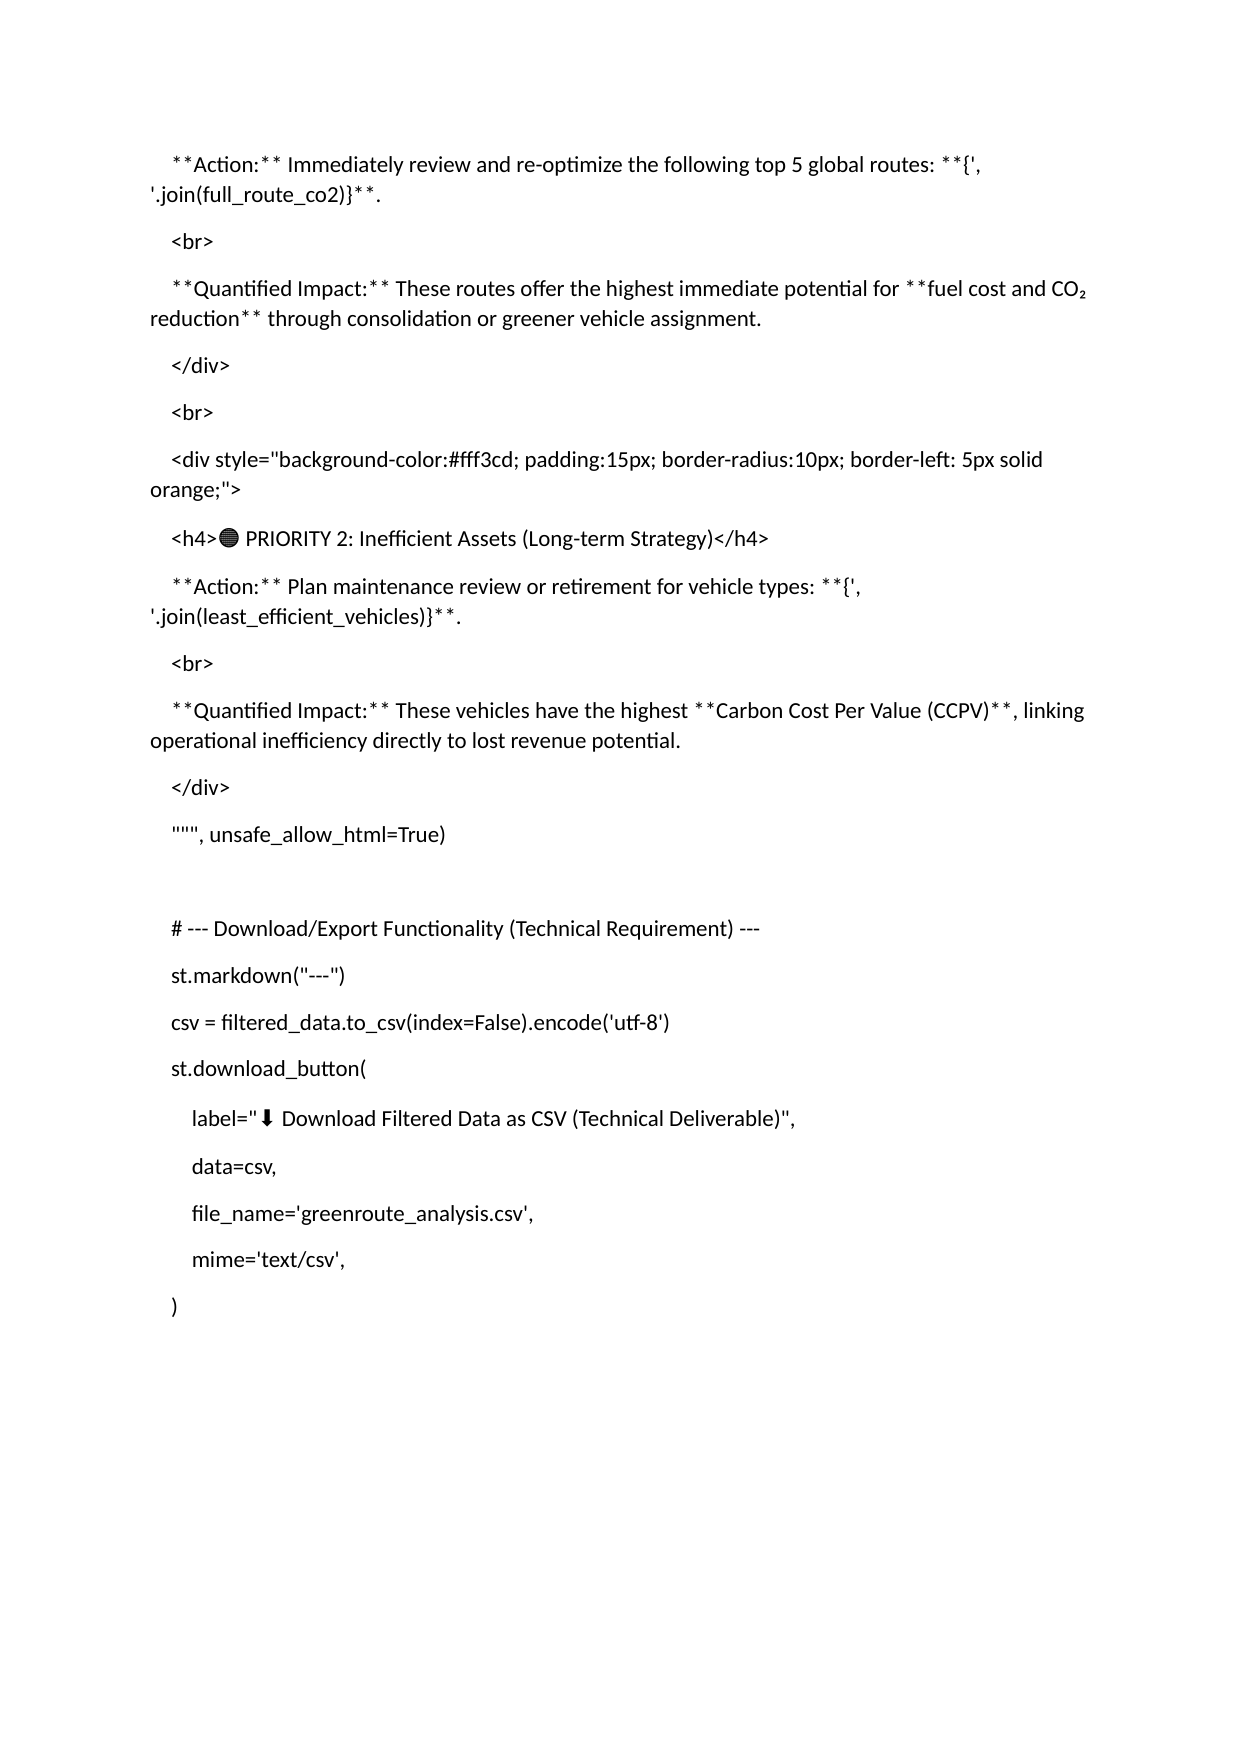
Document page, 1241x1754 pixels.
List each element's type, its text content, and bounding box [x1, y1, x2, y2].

text **Action:** Immediately review and re-optimize the following top 5 global routes: **{', '.join(full_route_co2)}**. [150, 150, 1090, 208]
text # --- Download/Export Functionality (Technical Requirement) --- [150, 914, 1090, 942]
text </div> [150, 351, 1090, 379]
text **Quantified Impact:** These routes offer the highest immediate potential for **fuel cost and CO₂ reduction** through consolidation or greener vehicle assignment. [150, 274, 1090, 332]
text **Quantified Impact:** These vehicles have the highest **Carbon Cost Per Value (CCPV)**, linking operational inefficiency directly to lost revenue potential. [150, 696, 1090, 754]
text <br> [150, 398, 1090, 426]
text <br> [150, 227, 1090, 255]
text mime='text/csv', [150, 1246, 1090, 1274]
text <br> [150, 649, 1090, 677]
text </div> [150, 773, 1090, 801]
text data=csv, [150, 1152, 1090, 1180]
text **Action:** Plan maintenance review or retirement for vehicle types: **{', '.join(least_efficient_vehicles)}**. [150, 572, 1090, 631]
text label="⬇️ Download Filtered Data as CSV (Technical Deliverable)", [150, 1101, 1090, 1133]
text file_name='greenroute_analysis.csv', [150, 1199, 1090, 1227]
text ) [150, 1292, 1090, 1321]
text st.download_button( [150, 1054, 1090, 1083]
text st.markdown("---") [150, 961, 1090, 989]
text <h4>🟠 PRIORITY 2: Inefficient Assets (Long-term Strategy)</h4> [150, 522, 1090, 553]
text csv = filtered_data.to_csv(index=False).encode('utf-8') [150, 1008, 1090, 1036]
text """, unsafe_allow_html=True) [150, 820, 1090, 848]
text <div style="background-color:#fff3cd; padding:15px; border-radius:10px; border-left: 5px solid orange;"> [150, 445, 1090, 503]
